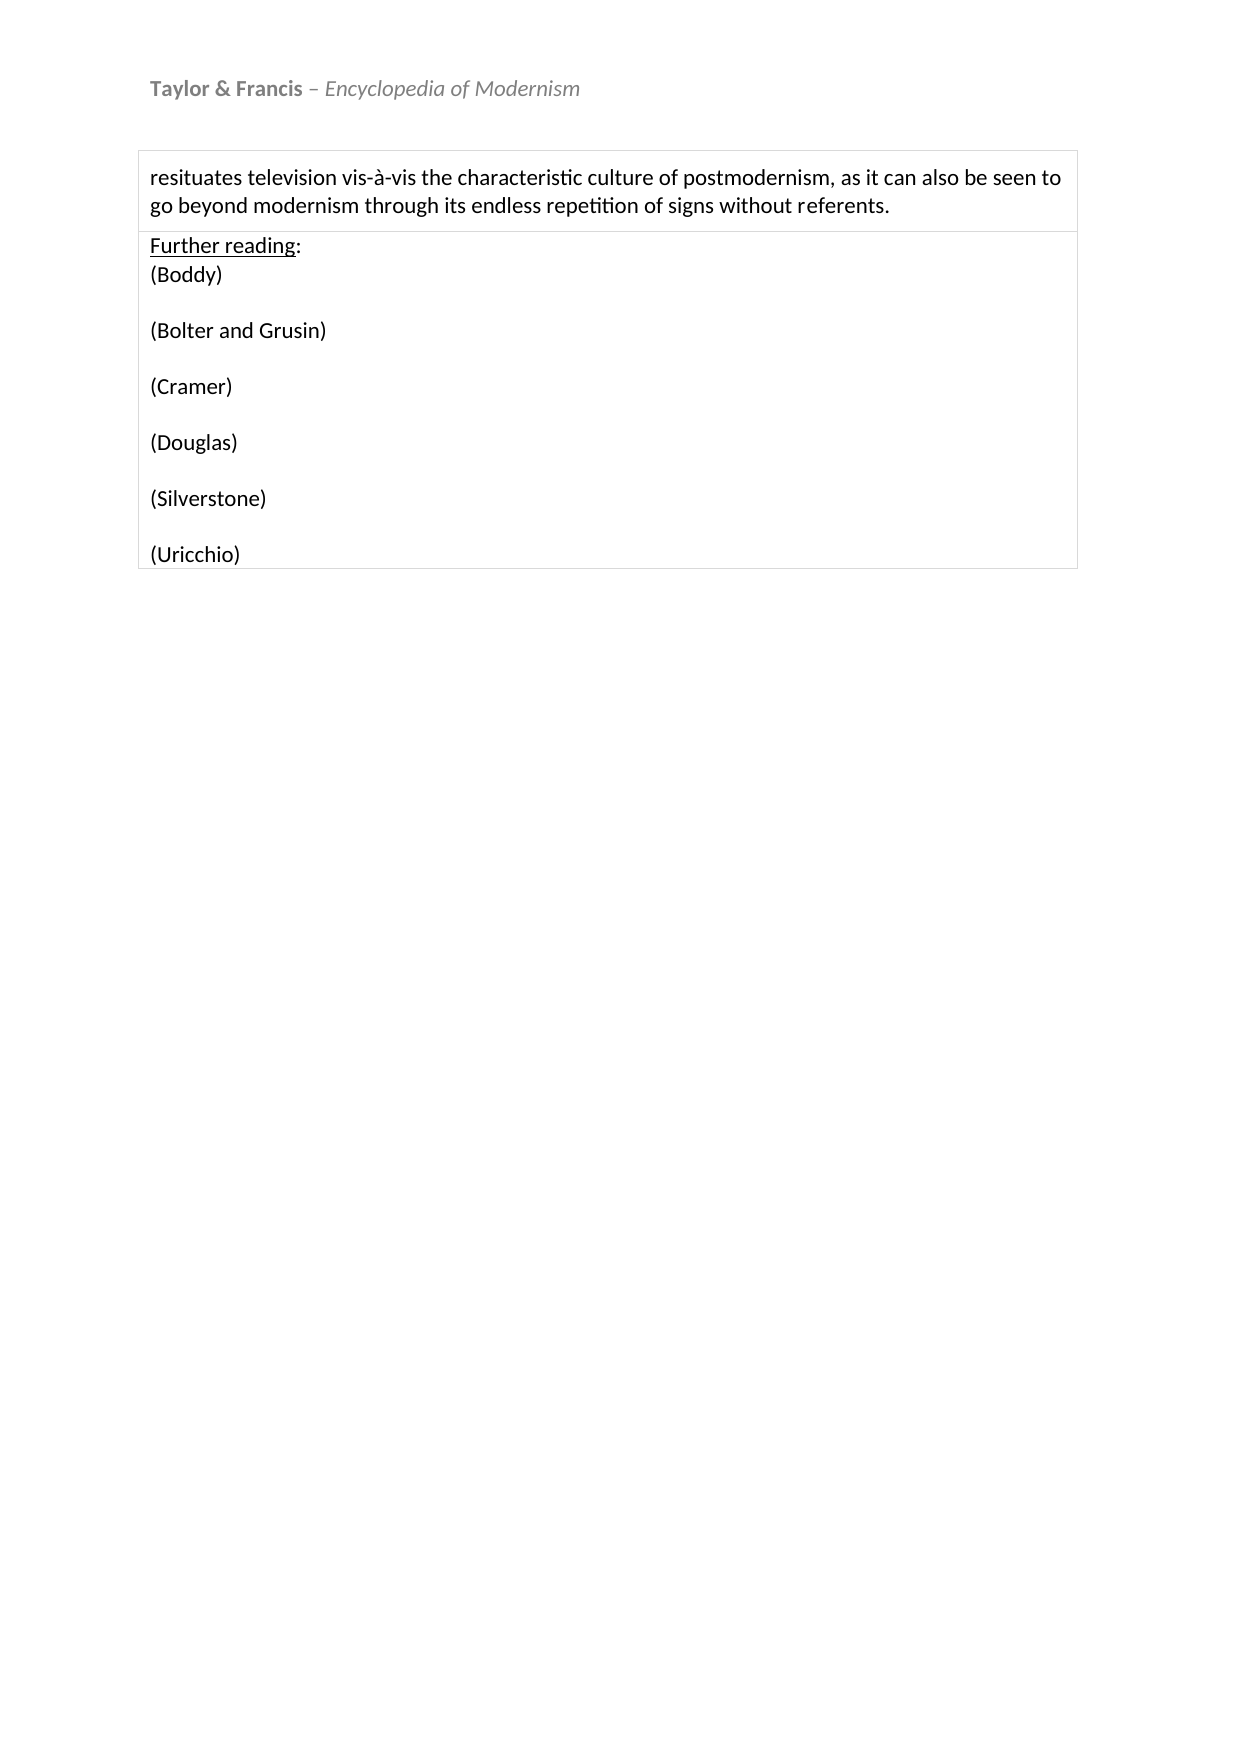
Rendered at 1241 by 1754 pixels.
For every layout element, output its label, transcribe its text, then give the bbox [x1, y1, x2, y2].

table_cell Further reading: [139, 232, 1077, 568]
